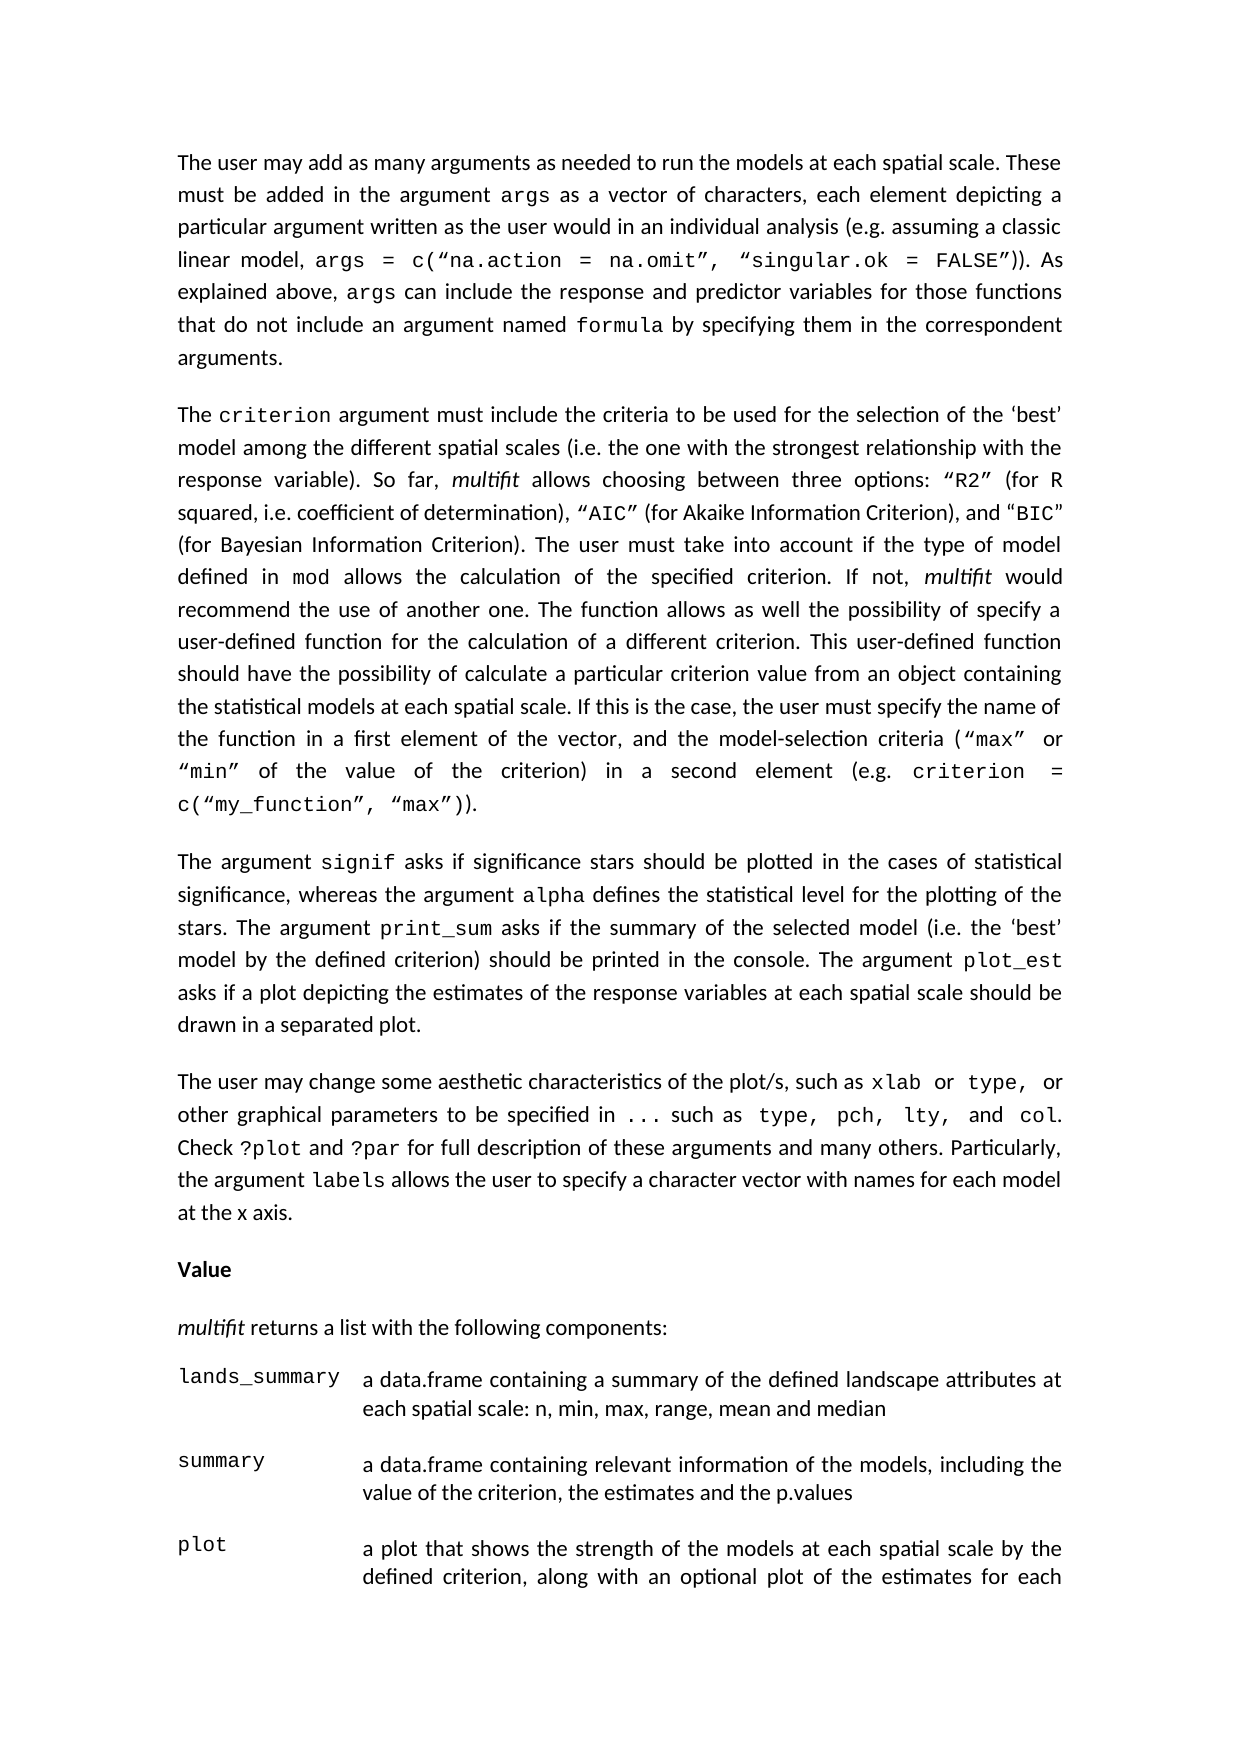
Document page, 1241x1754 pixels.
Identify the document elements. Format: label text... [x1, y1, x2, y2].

table_header a data.frame containing a summary of the defined landscape attributes at each spatial scale: n, min, max, range, mean and median [351, 1366, 1074, 1450]
text Value [177, 1255, 1063, 1283]
table_cell plot [166, 1534, 351, 1590]
table_cell summary [166, 1450, 351, 1534]
text The argument signif asks if significance stars should be plotted in the cases of statistical significance, whereas the argument alpha defines the statistical level for the plotting of the stars. The argument print_sum asks if the summary of the selected model (i.e. the ‘best’ model by the defined criterion) should be printed in the console. The argument plot_est asks if a plot depicting the estimates of the response variables at each spatial scale should be drawn in a separated plot. [177, 847, 1063, 1038]
table_cell a data.frame containing relevant information of the models, including the value of the criterion, the estimates and the p.values [351, 1450, 1074, 1534]
text The user may change some aesthetic characteristics of the plot/s, such as xlab or type, or other graphical parameters to be specified in ... such as type, pch, lty, and col. Check ?plot and ?par for full description of these arguments and many others. Particularly, the argument labels allows the user to specify a character vector with names for each model at the x axis. [177, 1067, 1063, 1226]
text multifit returns a list with the following components: [177, 1313, 1063, 1341]
table_header lands_summary [166, 1366, 351, 1450]
text The criterion argument must include the criteria to be used for the selection of the ‘best’ model among the different spatial scales (i.e. the one with the strongest relationship with the response variable). So far, multifit allows choosing between three options: “R2” (for R squared, i.e. coefficient of determination), “AIC” (for Akaike Information Criterion), and “BIC” (for Bayesian Information Criterion). The user must take into account if the type of model defined in mod allows the calculation of the specified criterion. If not, multifit would recommend the use of another one. The function allows as well the possibility of specify a user-defined function for the calculation of a different criterion. This user-defined function should have the possibility of calculate a particular criterion value from an object containing the statistical models at each spatial scale. If this is the case, the user must specify the name of the function in a first element of the vector, and the model-selection criteria (“max” or “min” of the value of the criterion) in a second element (e.g. criterion = c(“my_function”, “max”)). [177, 400, 1063, 818]
